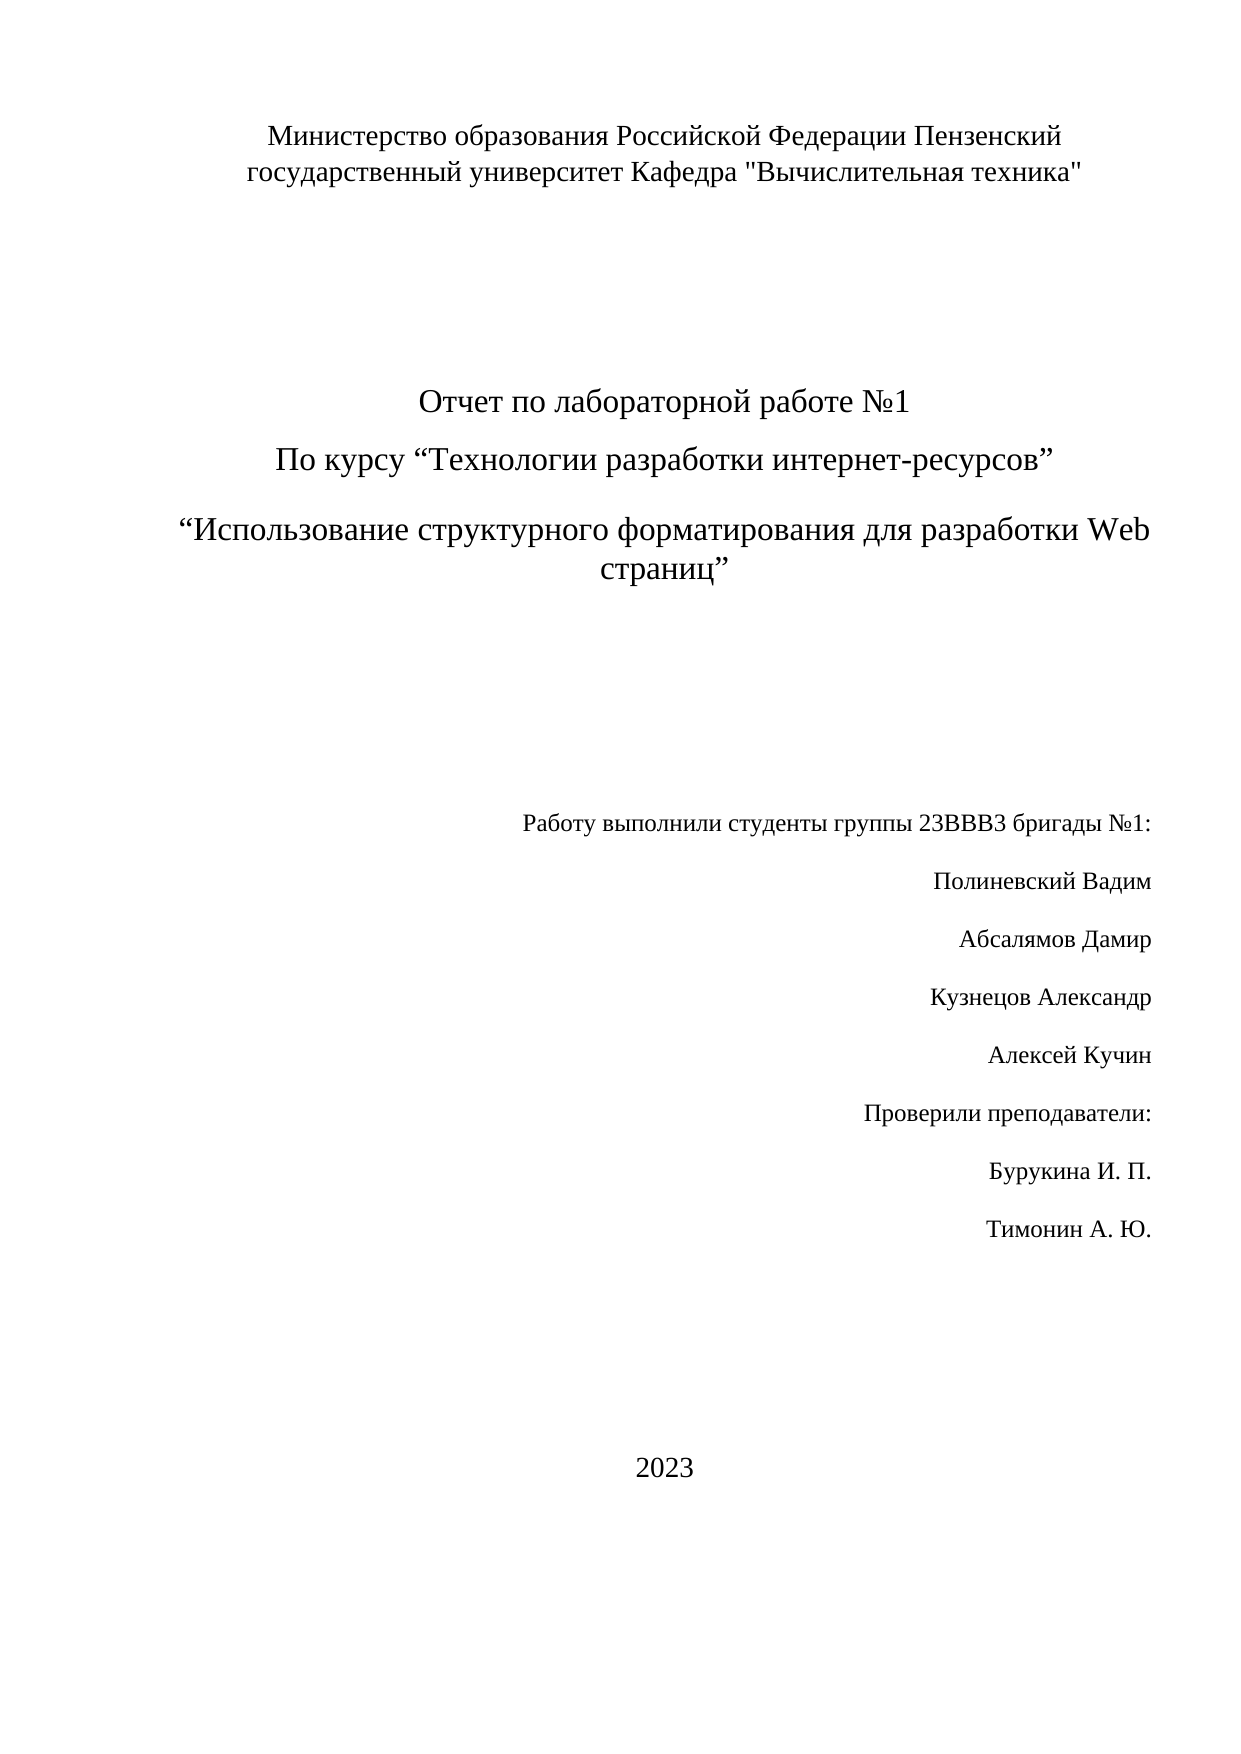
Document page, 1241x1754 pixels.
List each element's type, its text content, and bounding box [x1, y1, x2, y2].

text 2023 [177, 1450, 1152, 1483]
text Кузнецов Александр [177, 982, 1152, 1011]
text По курсу “Технологии разработки интернет-ресурсов” [177, 439, 1152, 477]
text Отчет по лабораторной работе №1 [177, 381, 1152, 419]
text Работу выполнили студенты группы 23ВВВ3 бригады №1: [177, 808, 1152, 837]
text Алексей Кучин [177, 1040, 1152, 1069]
text Полиневский Вадим [177, 866, 1152, 895]
text Бурукина И. П. [177, 1156, 1152, 1185]
text Тимонин А. Ю. [177, 1214, 1152, 1243]
text Министерство образования Российской Федерации Пензенский государственный университет Кафедра "Вычислительная техника" [177, 118, 1152, 188]
text Проверили преподаватели: [177, 1098, 1152, 1127]
text “Использование структурного форматирования для разработки Web страниц” [177, 510, 1152, 586]
text Абсалямов Дамир [177, 924, 1152, 953]
